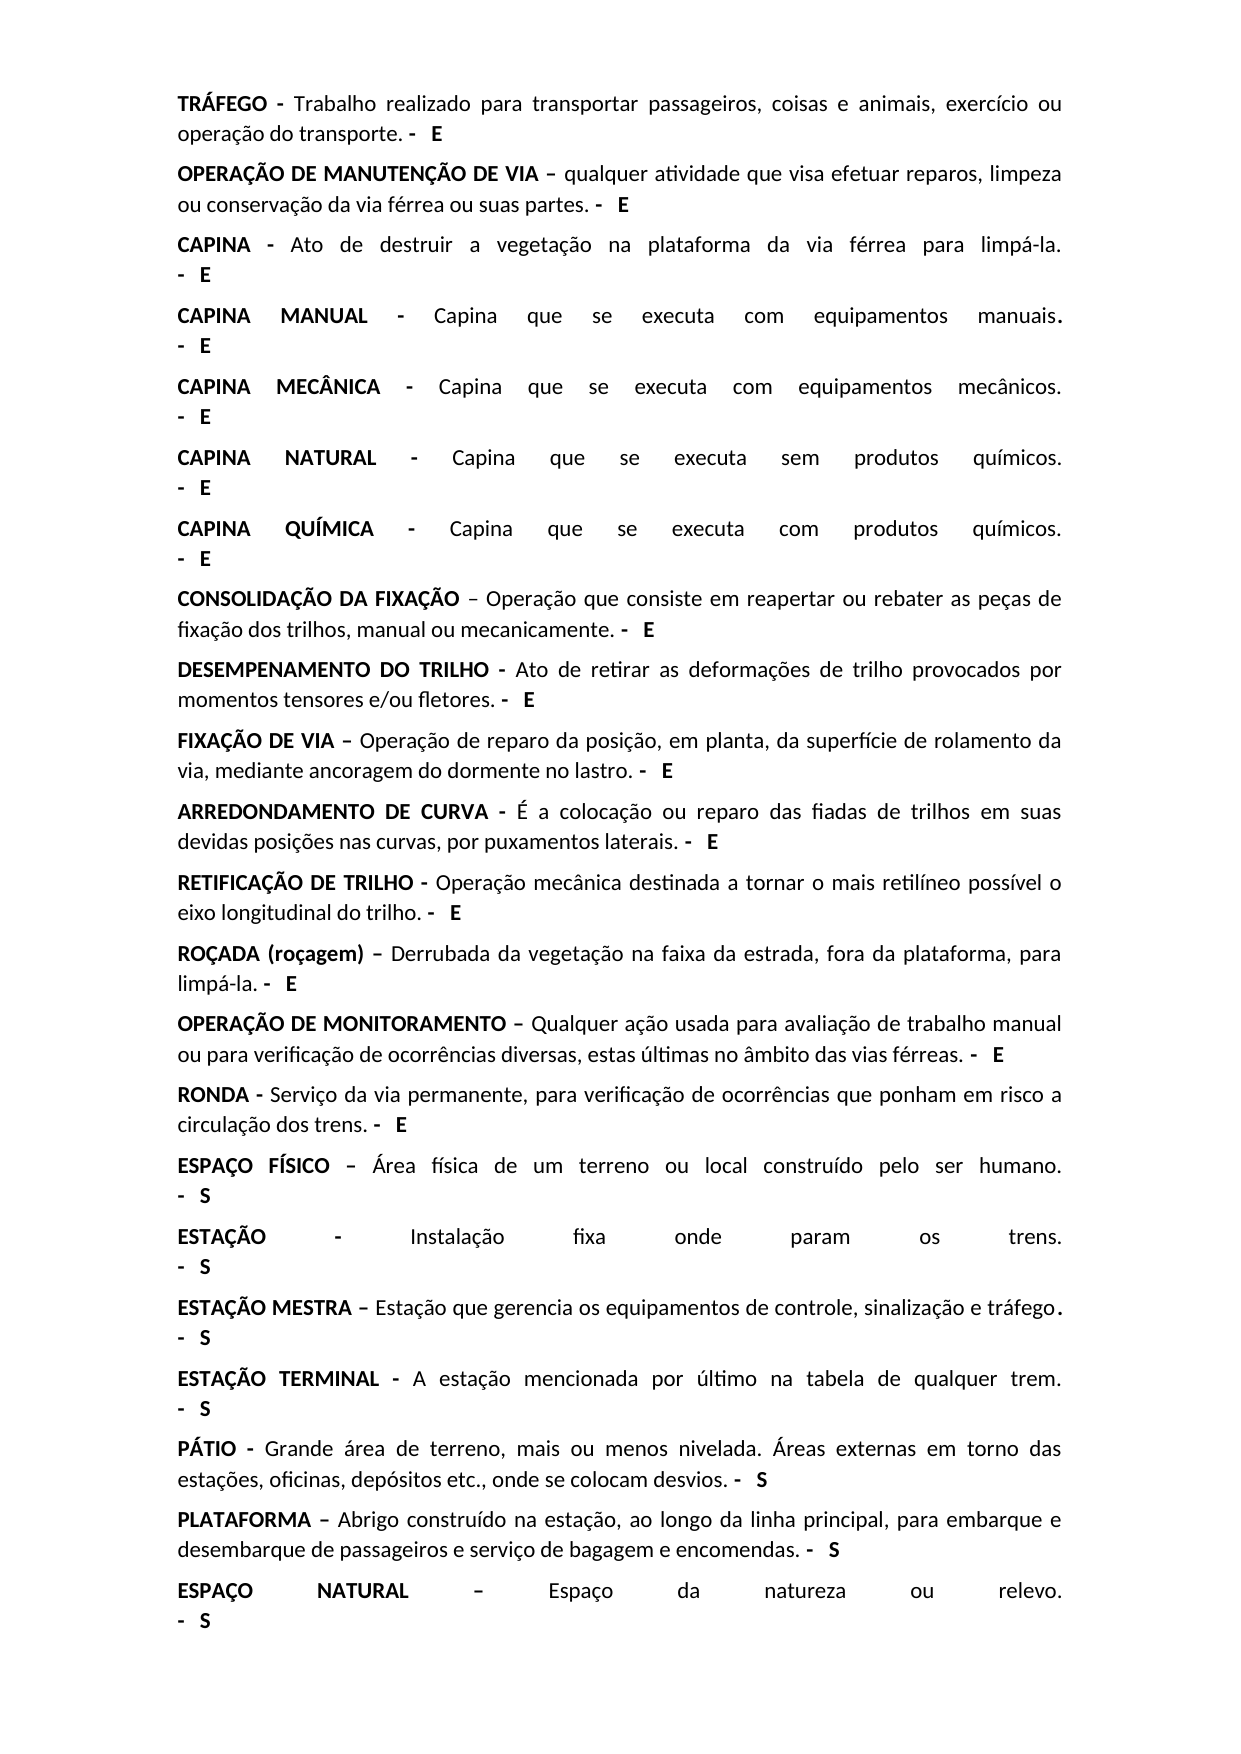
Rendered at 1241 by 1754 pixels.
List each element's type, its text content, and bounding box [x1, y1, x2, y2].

text RETIFICAÇÃO DE TRILHO - Operação mecânica destinada a tornar o mais retilíneo possível o eixo longitudinal do trilho. - E [177, 868, 1063, 926]
text OPERAÇÃO DE MONITORAMENTO – Qualquer ação usada para avaliação de trabalho manual ou para verificação de ocorrências diversas, estas últimas no âmbito das vias férreas. - E [177, 1009, 1063, 1068]
text FIXAÇÃO DE VIA – Operação de reparo da posição, em planta, da superfície de rolamento da via, mediante ancoragem do dormente no lastro. - E [177, 726, 1063, 784]
text PLATAFORMA – Abrigo construído na estação, ao longo da linha principal, para embarque e desembarque de passageiros e serviço de bagagem e encomendas. - S [177, 1505, 1063, 1563]
text PÁTIO - Grande área de terreno, mais ou menos nivelada. Áreas externas em torno das estações, oficinas, depósitos etc., onde se colocam desvios. - S [177, 1434, 1063, 1493]
text ESPAÇO NATURAL – Espaço da natureza ou relevo. - S [177, 1576, 1063, 1634]
text ESTAÇÃO TERMINAL - A estação mencionada por último na tabela de qualquer trem. - S [177, 1364, 1063, 1422]
text OPERAÇÃO DE MANUTENÇÃO DE VIA – qualquer atividade que visa efetuar reparos, limpeza ou conservação da via férrea ou suas partes. - E [177, 159, 1063, 218]
text ROÇADA (roçagem) – Derrubada da vegetação na faixa da estrada, fora da plataforma, para limpá-la. - E [177, 939, 1063, 997]
text RONDA - Serviço da via permanente, para verificação de ocorrências que ponham em risco a circulação dos trens. - E [177, 1080, 1063, 1138]
text CAPINA MECÂNICA - Capina que se executa com equipamentos mecânicos. - E [177, 372, 1063, 430]
text ARREDONDAMENTO DE CURVA - É a colocação ou reparo das fiadas de trilhos em suas devidas posições nas curvas, por puxamentos laterais. - E [177, 797, 1063, 855]
text ESTAÇÃO MESTRA – Estação que gerencia os equipamentos de controle, sinalização e tráfego. - S [177, 1293, 1063, 1351]
text CAPINA NATURAL - Capina que se executa sem produtos químicos. - E [177, 443, 1063, 501]
text CONSOLIDAÇÃO DA FIXAÇÃO – Operação que consiste em reapertar ou rebater as peças de fixação dos trilhos, manual ou mecanicamente. - E [177, 584, 1063, 643]
text DESEMPENAMENTO DO TRILHO - Ato de retirar as deformações de trilho provocados por momentos tensores e/ou fletores. - E [177, 655, 1063, 713]
text CAPINA MANUAL - Capina que se executa com equipamentos manuais. - E [177, 301, 1063, 359]
text ESPAÇO FÍSICO – Área física de um terreno ou local construído pelo ser humano. - S [177, 1151, 1063, 1209]
text CAPINA - Ato de destruir a vegetação na plataforma da via férrea para limpá-la. - E [177, 230, 1063, 288]
text ESTAÇÃO - Instalação fixa onde param os trens. - S [177, 1222, 1063, 1280]
text CAPINA QUÍMICA - Capina que se executa com produtos químicos. - E [177, 514, 1063, 572]
text TRÁFEGO - Trabalho realizado para transportar passageiros, coisas e animais, exercício ou operação do transporte. - E [177, 89, 1063, 147]
